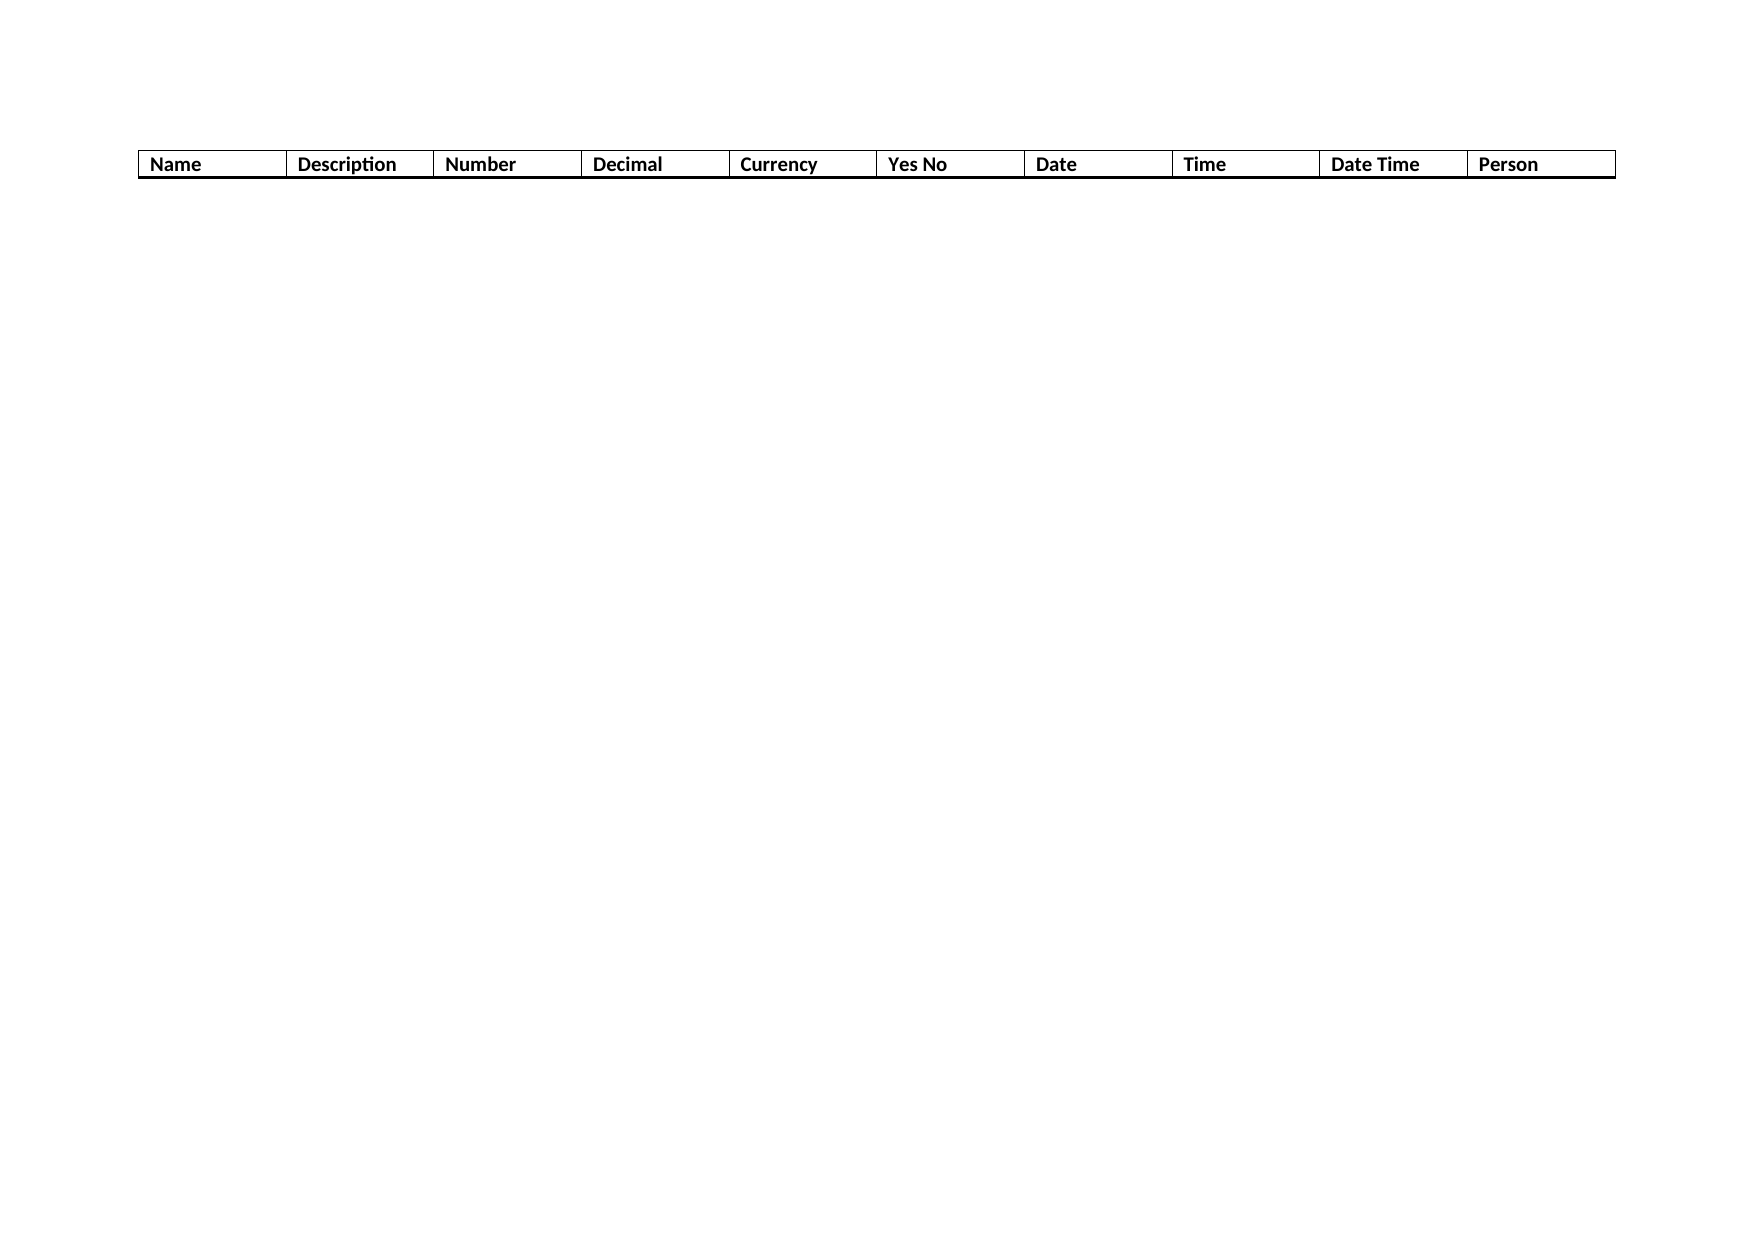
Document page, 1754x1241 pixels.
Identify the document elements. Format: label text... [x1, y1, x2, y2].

table_header Currency [730, 151, 876, 176]
table_header Time [1173, 151, 1319, 176]
table_header Decimal [582, 151, 729, 176]
table_header Person [1468, 151, 1615, 176]
table_header Name [139, 151, 286, 176]
table_header Date [1025, 151, 1172, 176]
table_header Yes No [877, 151, 1024, 176]
table_header Date Time [1320, 151, 1467, 176]
table_header Number [434, 151, 581, 176]
table_header Description [287, 151, 433, 176]
